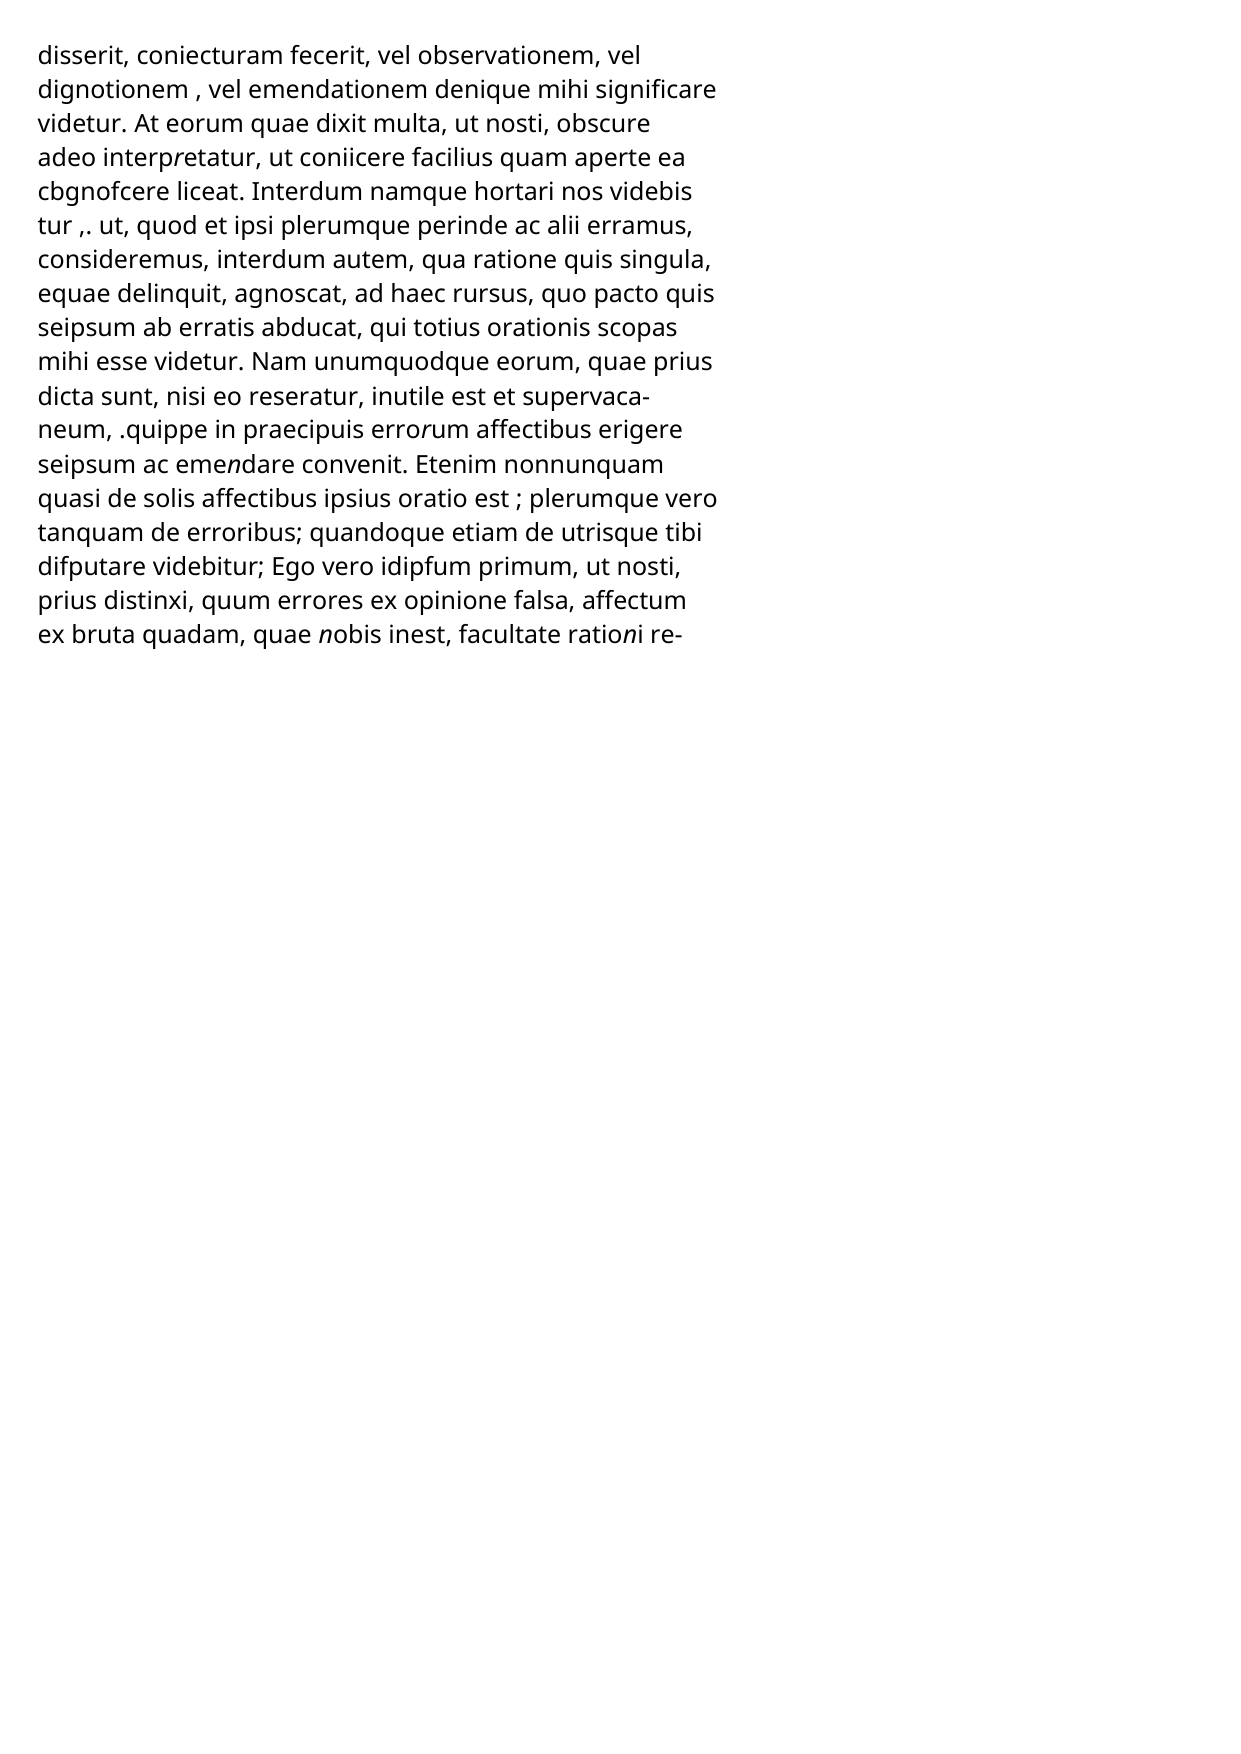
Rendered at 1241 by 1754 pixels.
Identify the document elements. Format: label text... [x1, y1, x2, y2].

text disserit, coniecturam fecerit, vel observationem, vel dignotionem , vel emendationem denique mihi significare videtur. At eorum quae dixit multa, ut nosti, obscure adeo interpretatur, ut coniicere facilius quam aperte ea cbgnofcere liceat. Interdum namque hortari nos videbis tur ,. ut, quod et ipsi plerumque perinde ac alii erramus, consideremus, interdum autem, qua ratione quis singula, equae delinquit, agnoscat, ad haec rursus, quo pacto quis seipsum ab erratis abducat, qui totius orationis scopas mihi esse videtur. Nam unumquodque eorum, quae prius dicta sunt, nisi eo reseratur, inutile est et supervaca- neum, .quippe in praecipuis errorum affectibus erigere seipsum ac emendare convenit. Etenim nonnunquam quasi de solis affectibus ipsius oratio est ; plerumque vero tanquam de erroribus; quandoque etiam de utrisque tibi difputare videbitur; Ego vero idipfum primum, ut nosti, prius distinxi, quum errores ex opinione falsa, affectum ex bruta quadam, quae nobis inest, facultate rationi re- [37, 37, 1203, 651]
